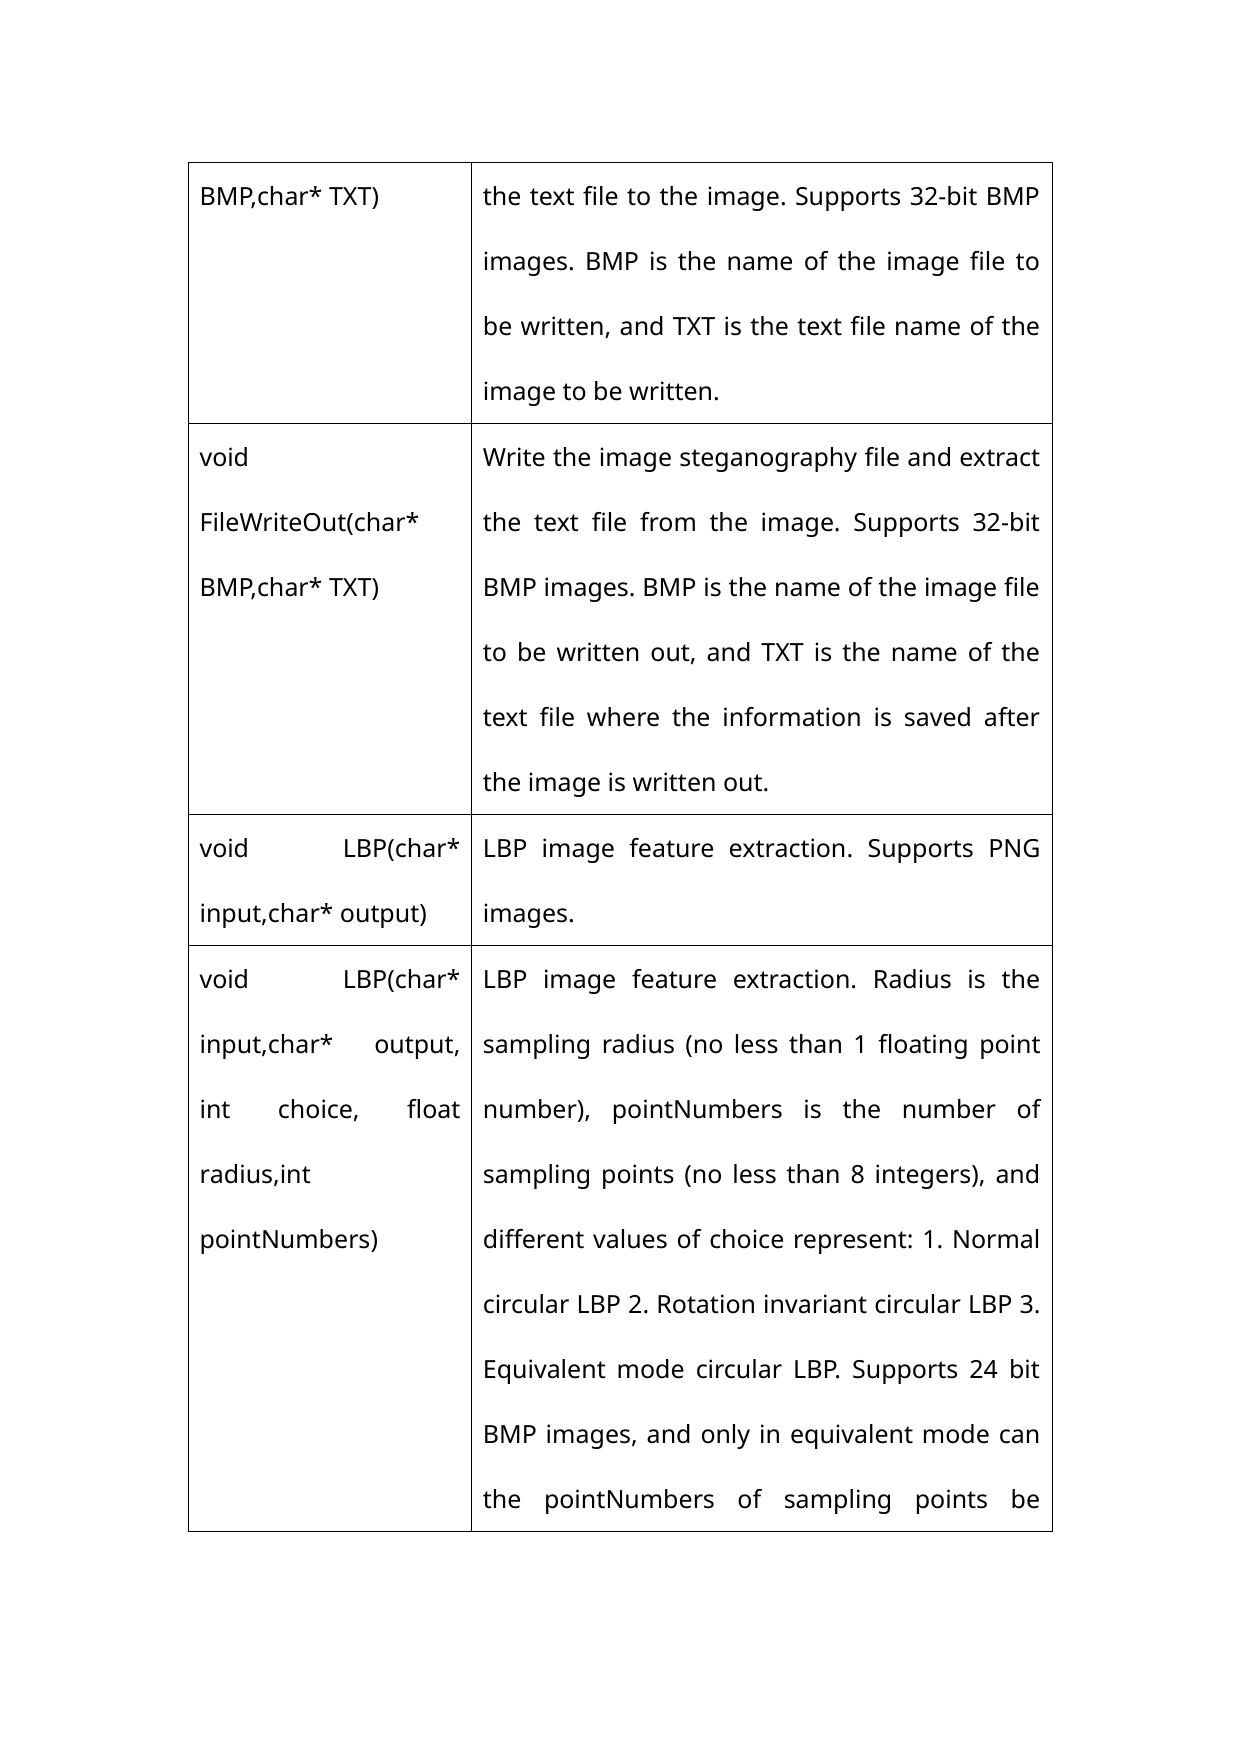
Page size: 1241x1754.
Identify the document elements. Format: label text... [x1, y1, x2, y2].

table_cell LBP image feature extraction. Supports PNG images. [472, 815, 1052, 945]
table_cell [472, 163, 1052, 423]
table_cell void FileWriteOut(char* BMP,char* TXT) [189, 424, 471, 814]
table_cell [472, 946, 1052, 1531]
table_cell Write the image steganography file and extract the text file from the image. Supports 32-bit BMP images. BMP is the name of the image file to be written out, and TXT is the name of the text file where the information is saved after the image is written out. [472, 424, 1052, 814]
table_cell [189, 163, 471, 423]
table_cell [189, 946, 471, 1531]
table_cell void LBP(char* input,char* output) [189, 815, 471, 945]
